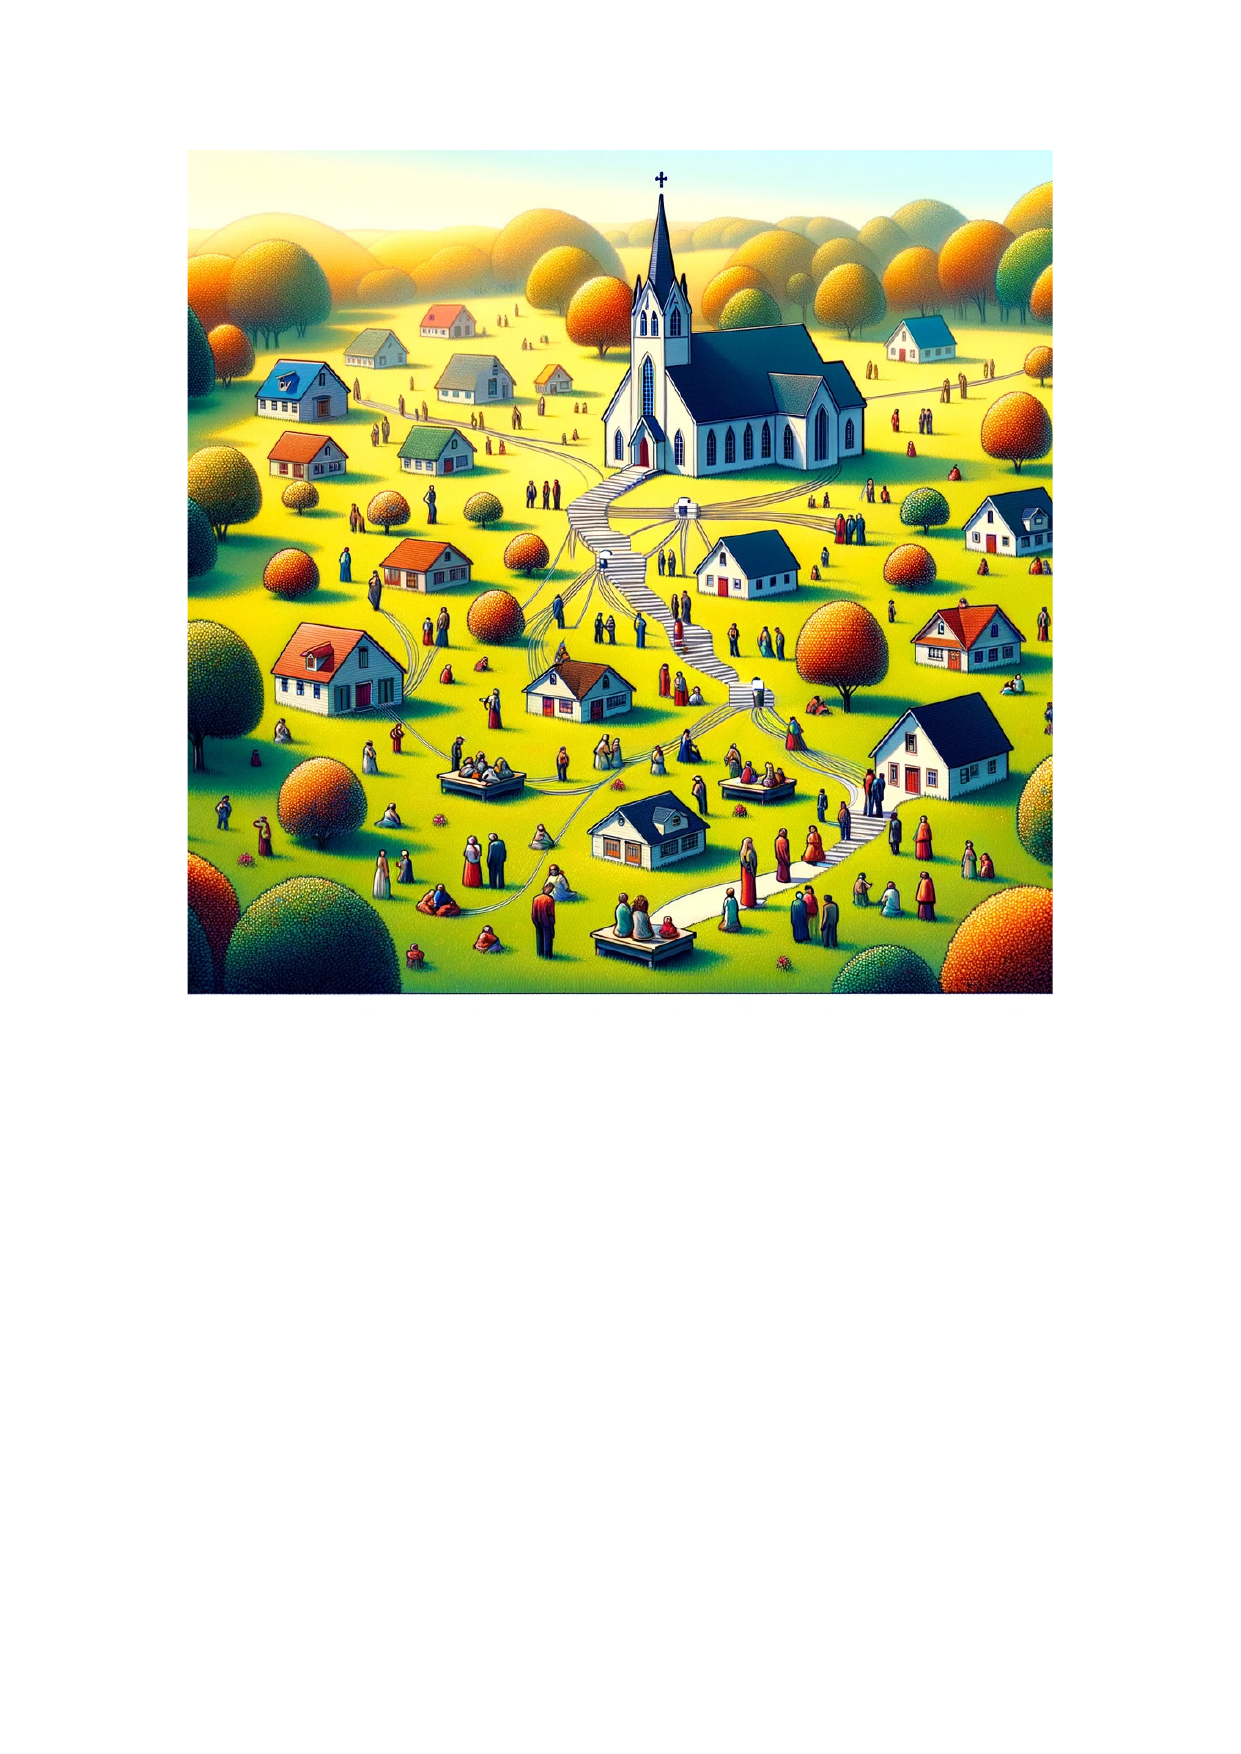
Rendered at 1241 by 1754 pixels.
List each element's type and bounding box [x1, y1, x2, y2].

picture [200, 362, 205, 370]
picture [187, 150, 1053, 1016]
